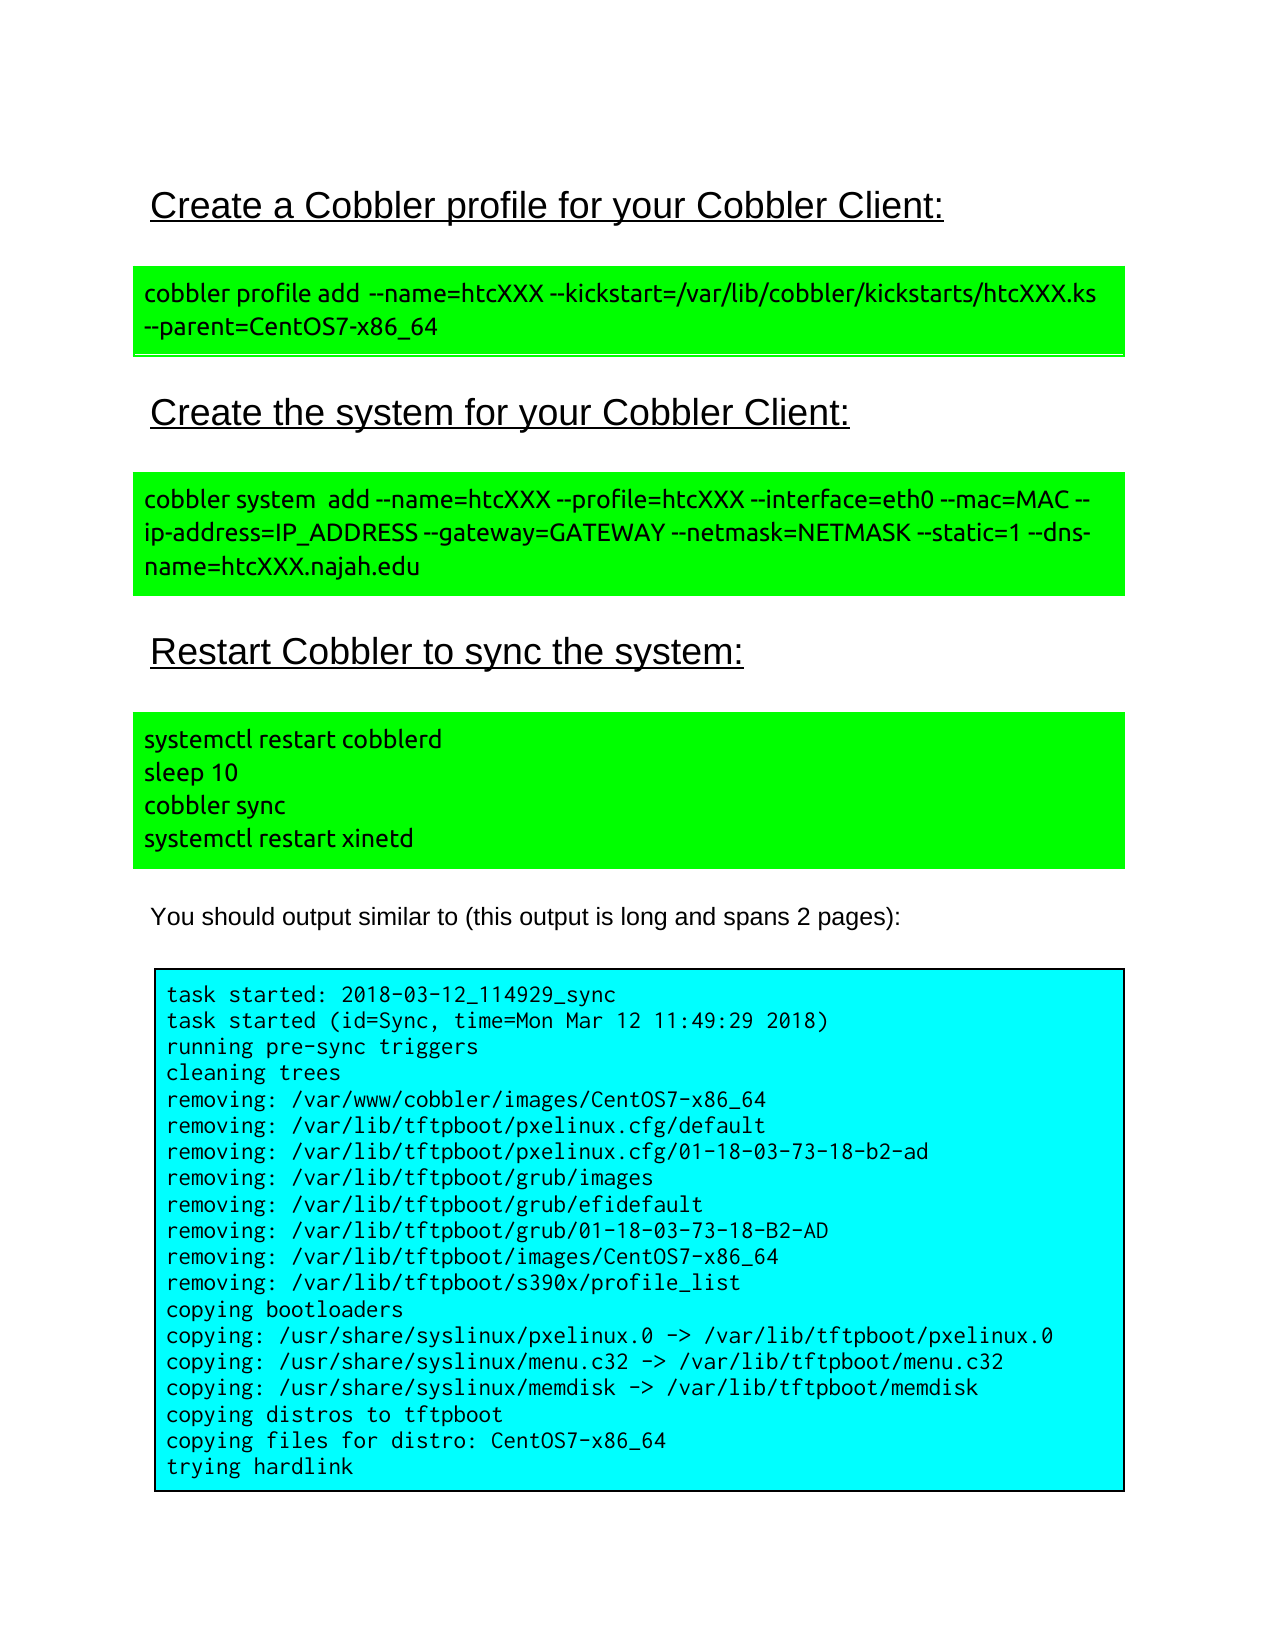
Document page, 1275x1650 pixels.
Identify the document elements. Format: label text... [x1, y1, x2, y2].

table_header cobbler system add --name=htcXXX --profile=htcXXX --interface=eth0 --mac=MAC --ip-address=IP_ADDRESS --gateway=GATEWAY --netmask=NETMASK --static=1 --dns-name=htcXXX.najah.edu [135, 474, 1123, 594]
subtitle Restart Cobbler to sync the system: [150, 629, 1125, 672]
table_header cobbler profile add --name=htcXXX --kickstart=/var/lib/cobbler/kickstarts/htcXXX.ks --parent=CentOS7-x86_64 [135, 268, 1123, 354]
table_header systemctl restart cobblerd sleep 10 cobbler sync systemctl restart xinetd [135, 714, 1123, 867]
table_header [156, 970, 1123, 1490]
subtitle Create the system for your Cobbler Client: [150, 390, 1125, 433]
subtitle Create a Cobbler profile for your Cobbler Client: [150, 183, 1125, 226]
text You should output similar to (this output is long and spans 2 pages): [150, 902, 1125, 931]
